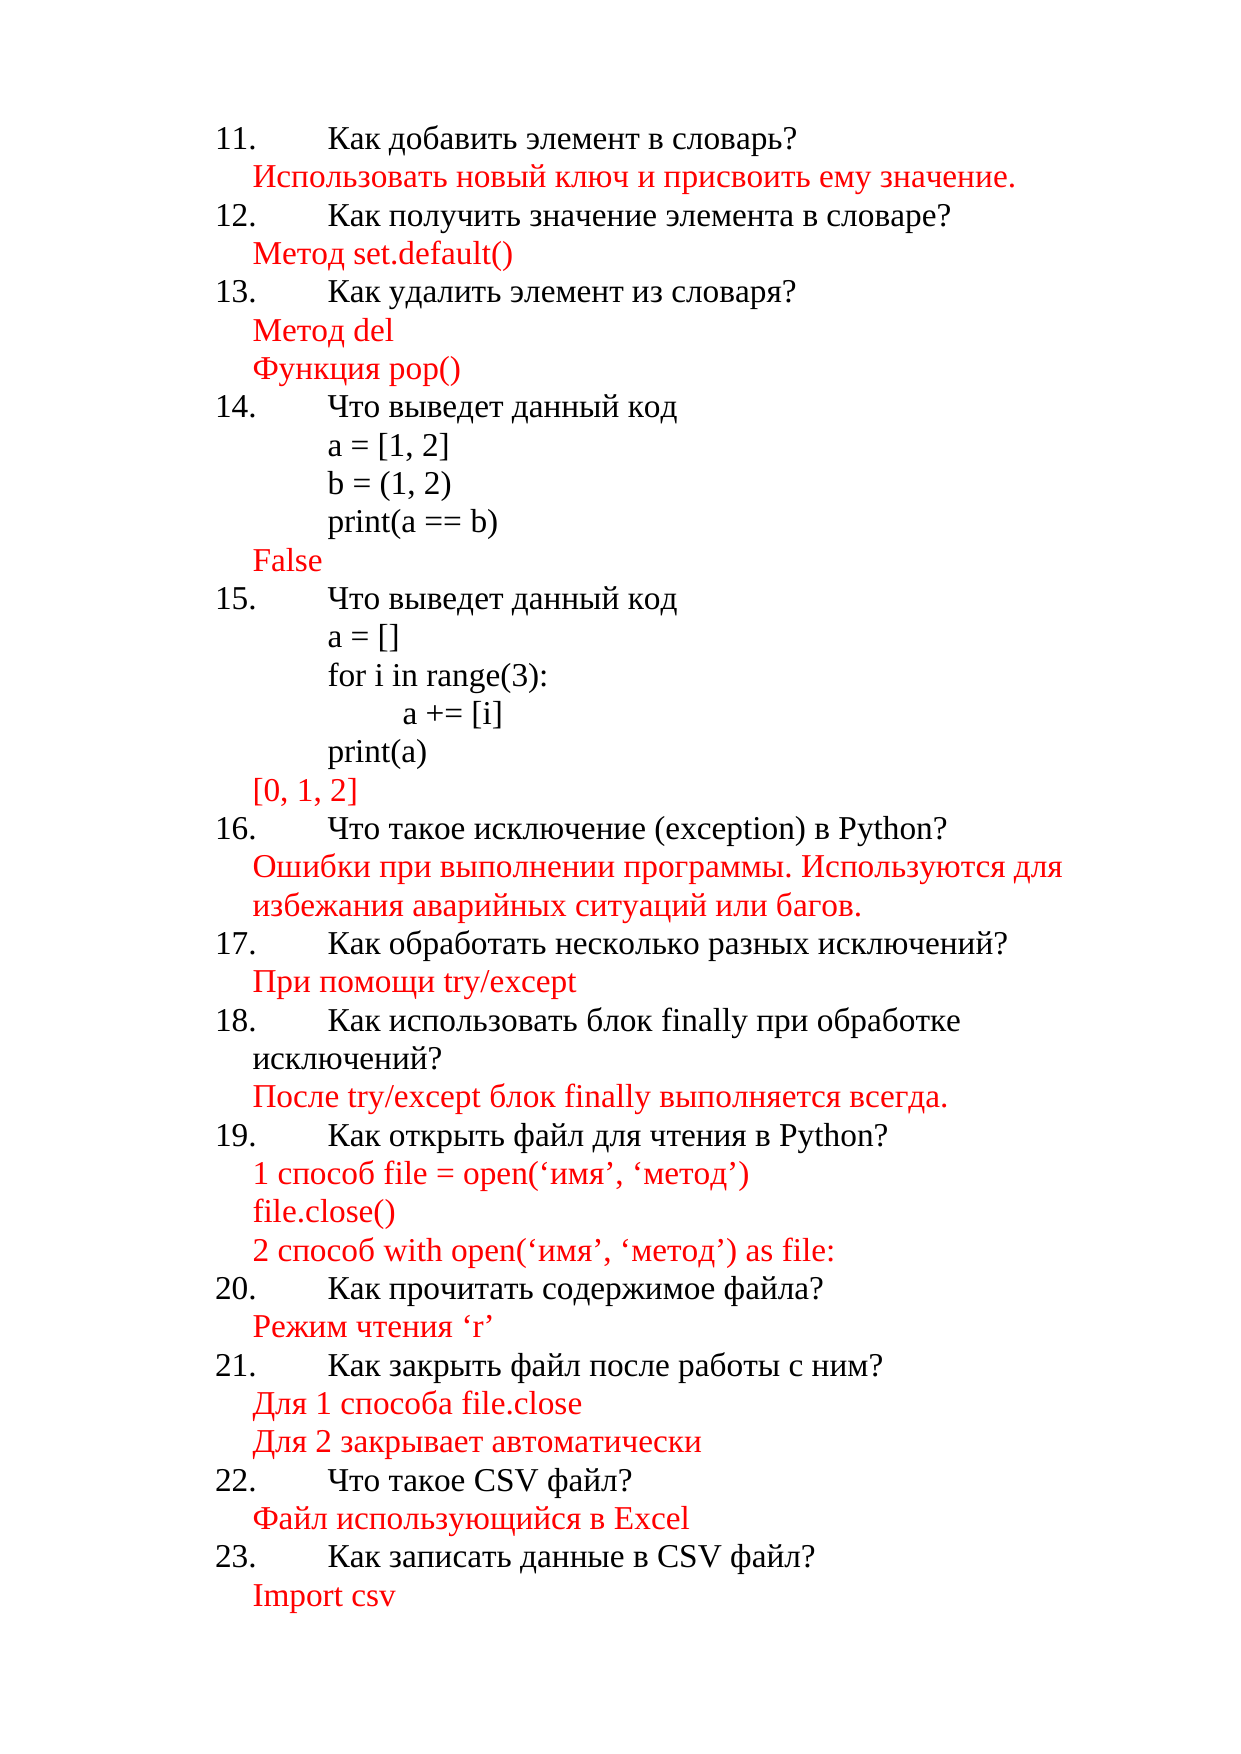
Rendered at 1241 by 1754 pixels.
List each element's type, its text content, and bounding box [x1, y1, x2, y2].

list Как прочитать содержимое файла? [215, 1268, 1152, 1306]
list Как использовать блок finally при обработке исключений? [215, 1000, 1152, 1076]
list Что такое исключение (exception) в Python? [215, 808, 1152, 846]
text Для 2 закрывает автоматически [252, 1421, 1152, 1460]
text a += [i] [252, 693, 1152, 731]
text 1 способ file = open(‘имя’, ‘метод’) [252, 1153, 1152, 1191]
list Как открыть файл для чтения в Python? [215, 1115, 1152, 1153]
list Что выведет данный код [215, 578, 1152, 616]
list Как обработать несколько разных исключений? [215, 923, 1152, 961]
text b = (1, 2) [252, 463, 1152, 501]
text [0, 1, 2] [177, 770, 1152, 808]
text Метод set.default() [252, 233, 1152, 271]
list Что выведет данный код [215, 386, 1152, 425]
text Использовать новый ключ и присвоить ему значение. [252, 156, 1152, 195]
list Что такое CSV файл? [215, 1460, 1152, 1498]
text print(a) [252, 731, 1152, 770]
text Функция pop() [252, 348, 1152, 386]
text При помощи try/except [252, 961, 1152, 1000]
text Ошибки при выполнении программы. Используются для избежания аварийных ситуаций или багов. [252, 846, 1152, 923]
text Для 1 способа file.close [252, 1383, 1152, 1421]
list Как закрыть файл после работы с ним? [215, 1345, 1152, 1383]
text False [252, 540, 1152, 578]
text 2 способ with open(‘имя’, ‘метод’) as file: [252, 1230, 1152, 1268]
text Метод del [252, 310, 1152, 348]
list Как записать данные в CSV файл? [215, 1536, 1152, 1575]
text file.close() [252, 1191, 1152, 1230]
list Как удалить элемент из словаря? [215, 271, 1152, 310]
text Файл использующийся в Excel [252, 1498, 1152, 1536]
list Как получить значение элемента в словаре? [215, 195, 1152, 233]
text print(a == b) [252, 501, 1152, 540]
text Режим чтения ‘r’ [252, 1306, 1152, 1345]
text a = [] [252, 616, 1152, 655]
text a = [1, 2] [252, 425, 1152, 463]
text for i in range(3): [252, 655, 1152, 693]
text Import csv [252, 1575, 1152, 1613]
text После try/except блок finally выполняется всегда. [252, 1076, 1152, 1115]
list Как добавить элемент в словарь? [215, 118, 1152, 156]
